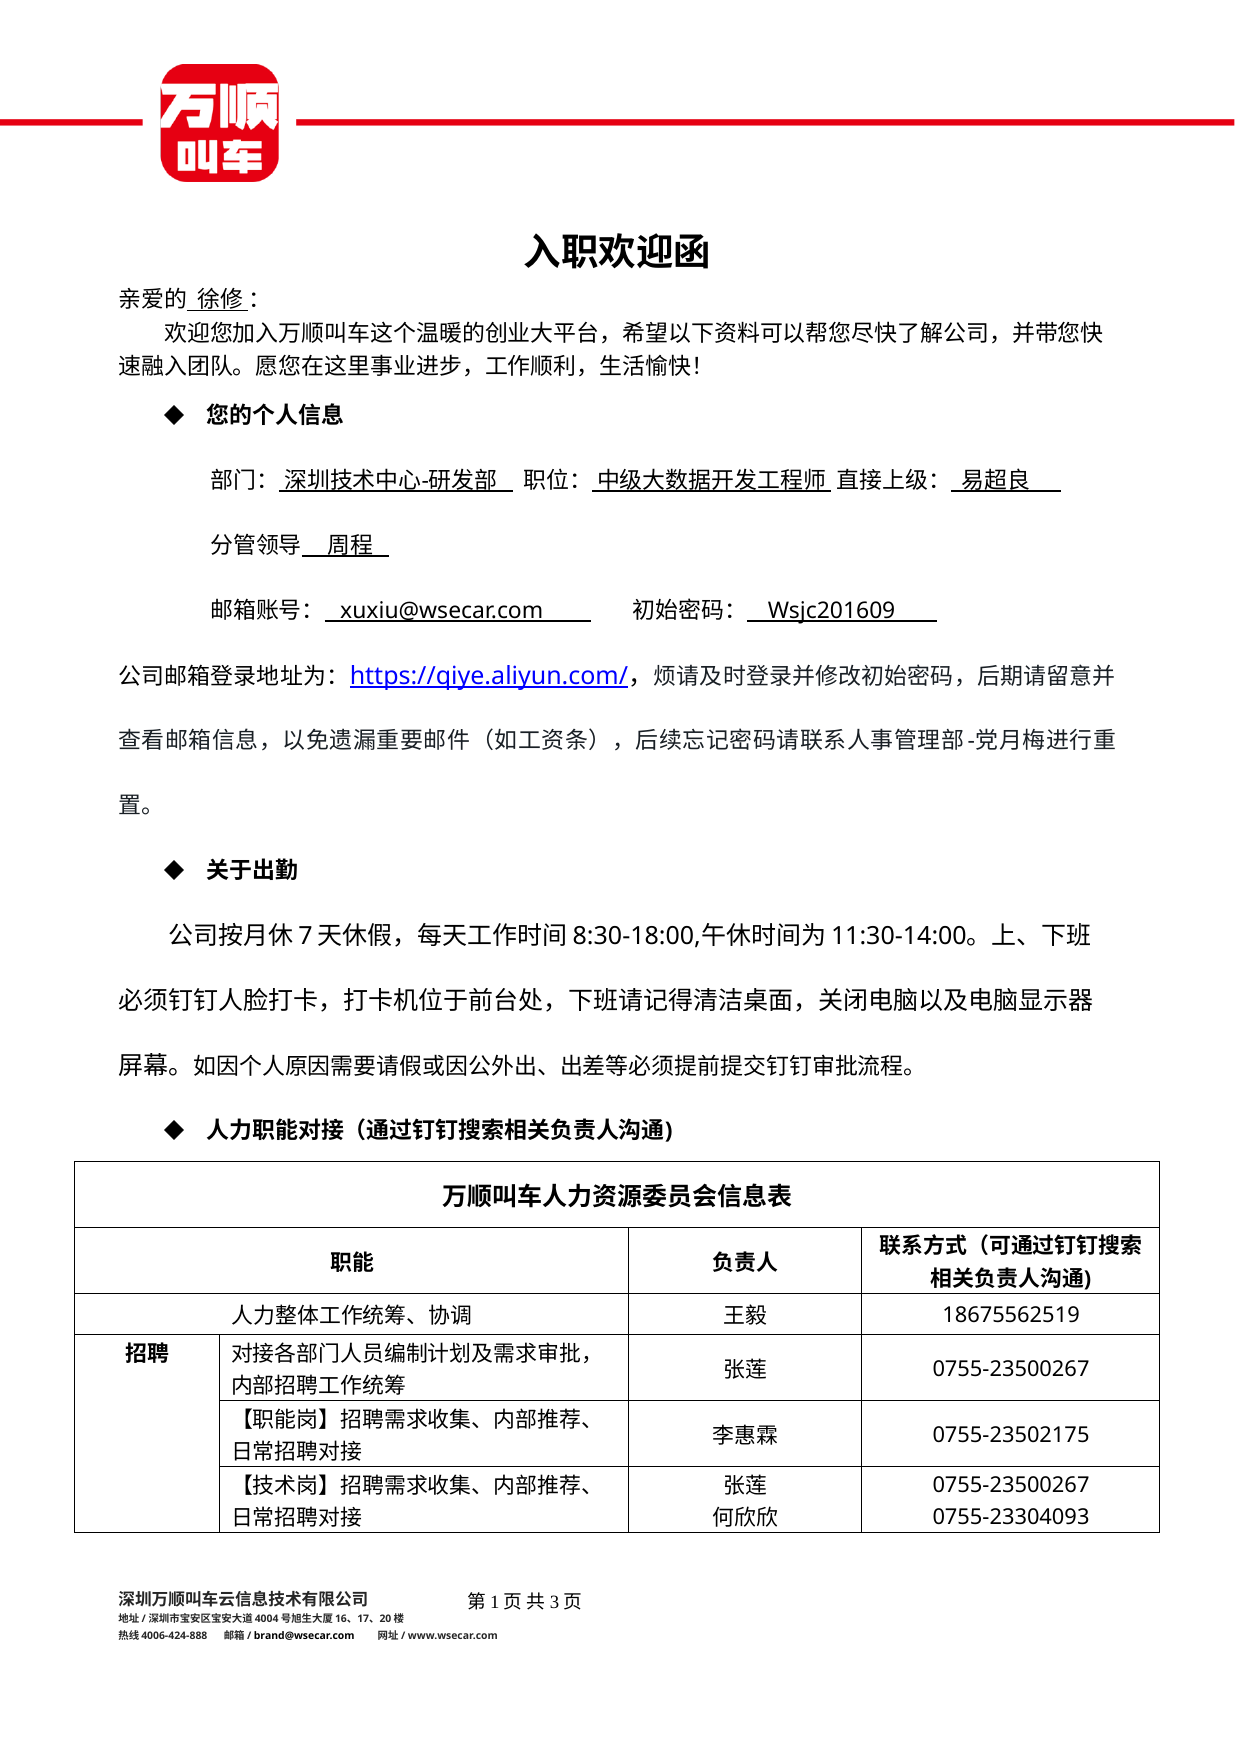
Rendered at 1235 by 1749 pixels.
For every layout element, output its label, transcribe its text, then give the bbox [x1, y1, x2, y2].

table_cell 负责人 [629, 1228, 861, 1293]
table_header 万顺叫车人力资源委员会信息表 [75, 1162, 1159, 1227]
text 部门： 深圳技术中心-研发部 职位： 中级大数据开发工程师 直接上级： 易超良 [210, 446, 1116, 511]
table_cell 18675562519 [862, 1294, 1159, 1334]
table_cell 张莲 [629, 1335, 861, 1400]
table_cell 职能 [75, 1228, 628, 1293]
text 公司邮箱登录地址为：https://qiye.aliyun.com/，烦请及时登录并修改初始密码，后期请留意并查看邮箱信息，以免遗漏重要邮件（如工资条），后续忘记密码请联系人事管理部-党月梅进行重置。 [118, 641, 1116, 724]
text 公司邮箱登录地址为：https://qiye.aliyun.com/，烦请及时登录并修改初始密码，后期请留意并查看邮箱信息，以免遗漏重要邮件（如工资条），后续忘记密码请联系人事管理部-党月梅进行重置。 [118, 755, 1116, 836]
table_cell 李惠霖 [629, 1401, 861, 1466]
table_cell 联系方式（可通过钉钉搜索相关负责人沟通) [862, 1228, 1159, 1293]
text 欢迎您加入万顺叫车这个温暖的创业大平台，希望以下资料可以帮您尽快了解公司，并带您快速融入团队。愿您在这里事业进步，工作顺利，生活愉快！ [118, 314, 1116, 381]
table_cell 【职能岗】招聘需求收集、内部推荐、日常招聘对接 [220, 1401, 628, 1466]
table_cell 对接各部门人员编制计划及需求审批，内部招聘工作统筹 [220, 1335, 628, 1400]
table_cell 招聘 [75, 1335, 219, 1532]
text 邮箱账号： xuxiu@wsecar.com 初始密码： Wsjc201609 [210, 576, 1116, 641]
table_cell 0755-23502175 [862, 1401, 1159, 1466]
text 公司按月休7天休假，每天工作时间8:30-18:00,午休时间为11:30-14:00。上、下班必须钉钉人脸打卡，打卡机位于前台处，下班请记得清洁桌面，关闭电脑以及电脑显示器屏幕。如因个人原因需要请假或因公外出、出差等必须提前提交钉钉审批流程。 [118, 901, 1116, 1096]
table_cell 0755-23500267 0755-23304093 13322933089 [862, 1467, 1159, 1532]
picture [0, 64, 1235, 182]
text 亲爱的 徐修 ： [118, 281, 1116, 314]
table_cell 张莲 何欣欣 李雅娜 [629, 1467, 861, 1532]
list 关于出勤 [162, 836, 1116, 901]
table_cell 【技术岗】招聘需求收集、内部推荐、日常招聘对接 [220, 1467, 628, 1532]
text 分管领导 周程 [210, 511, 1116, 576]
list 您的个人信息 [162, 381, 1116, 446]
list 人力职能对接（通过钉钉搜索相关负责人沟通) [162, 1096, 1116, 1161]
table_cell 王毅 [629, 1294, 861, 1334]
table_cell 0755-23500267 [862, 1335, 1159, 1400]
table_cell 人力整体工作统筹、协调 [75, 1294, 628, 1334]
text 入职欢迎函 [118, 216, 1116, 281]
